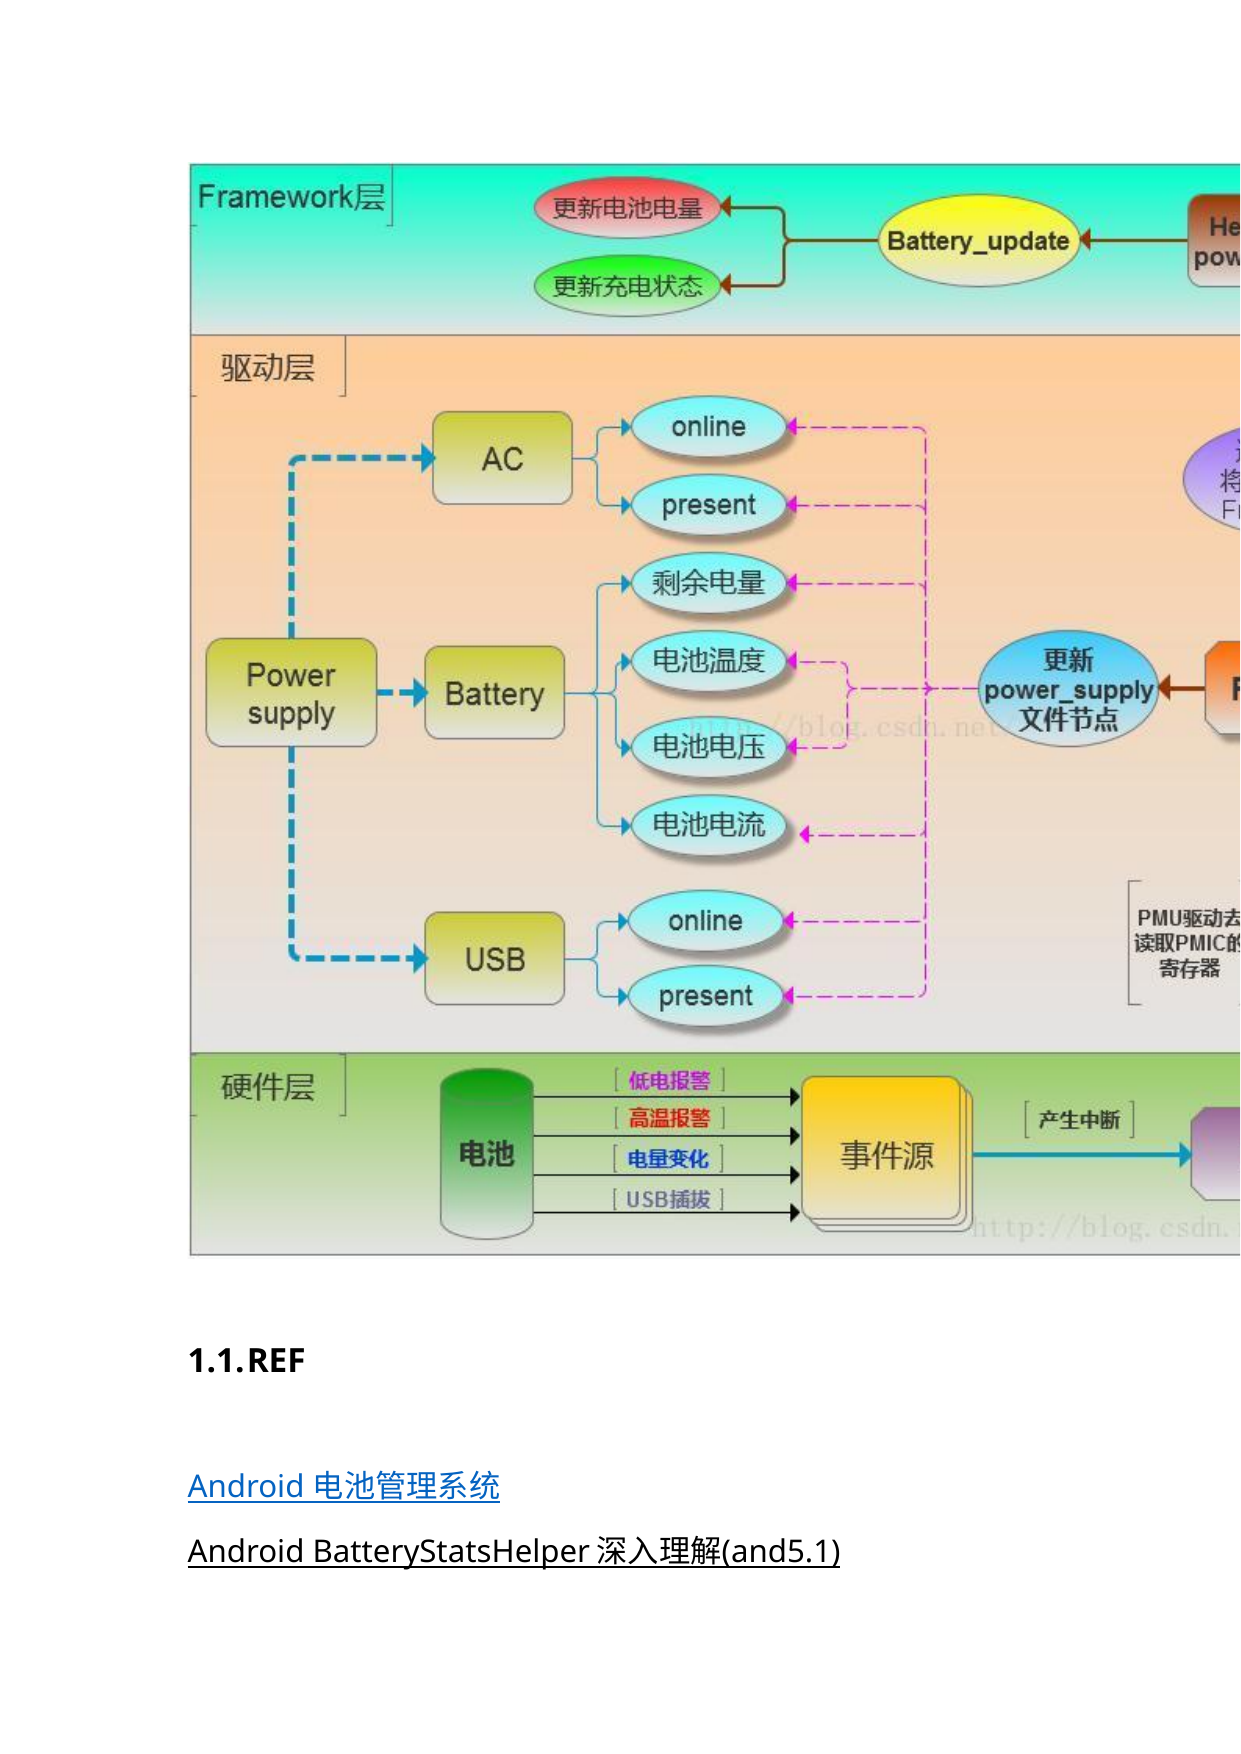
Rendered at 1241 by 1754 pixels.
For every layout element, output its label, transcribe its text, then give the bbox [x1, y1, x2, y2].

subtitle REF [187, 1327, 1053, 1392]
text Android 电池管理系统 [187, 1452, 1053, 1517]
text Android BatteryStatsHelper深入理解(and5.1) [187, 1517, 1053, 1582]
picture [187, 162, 1241, 1259]
